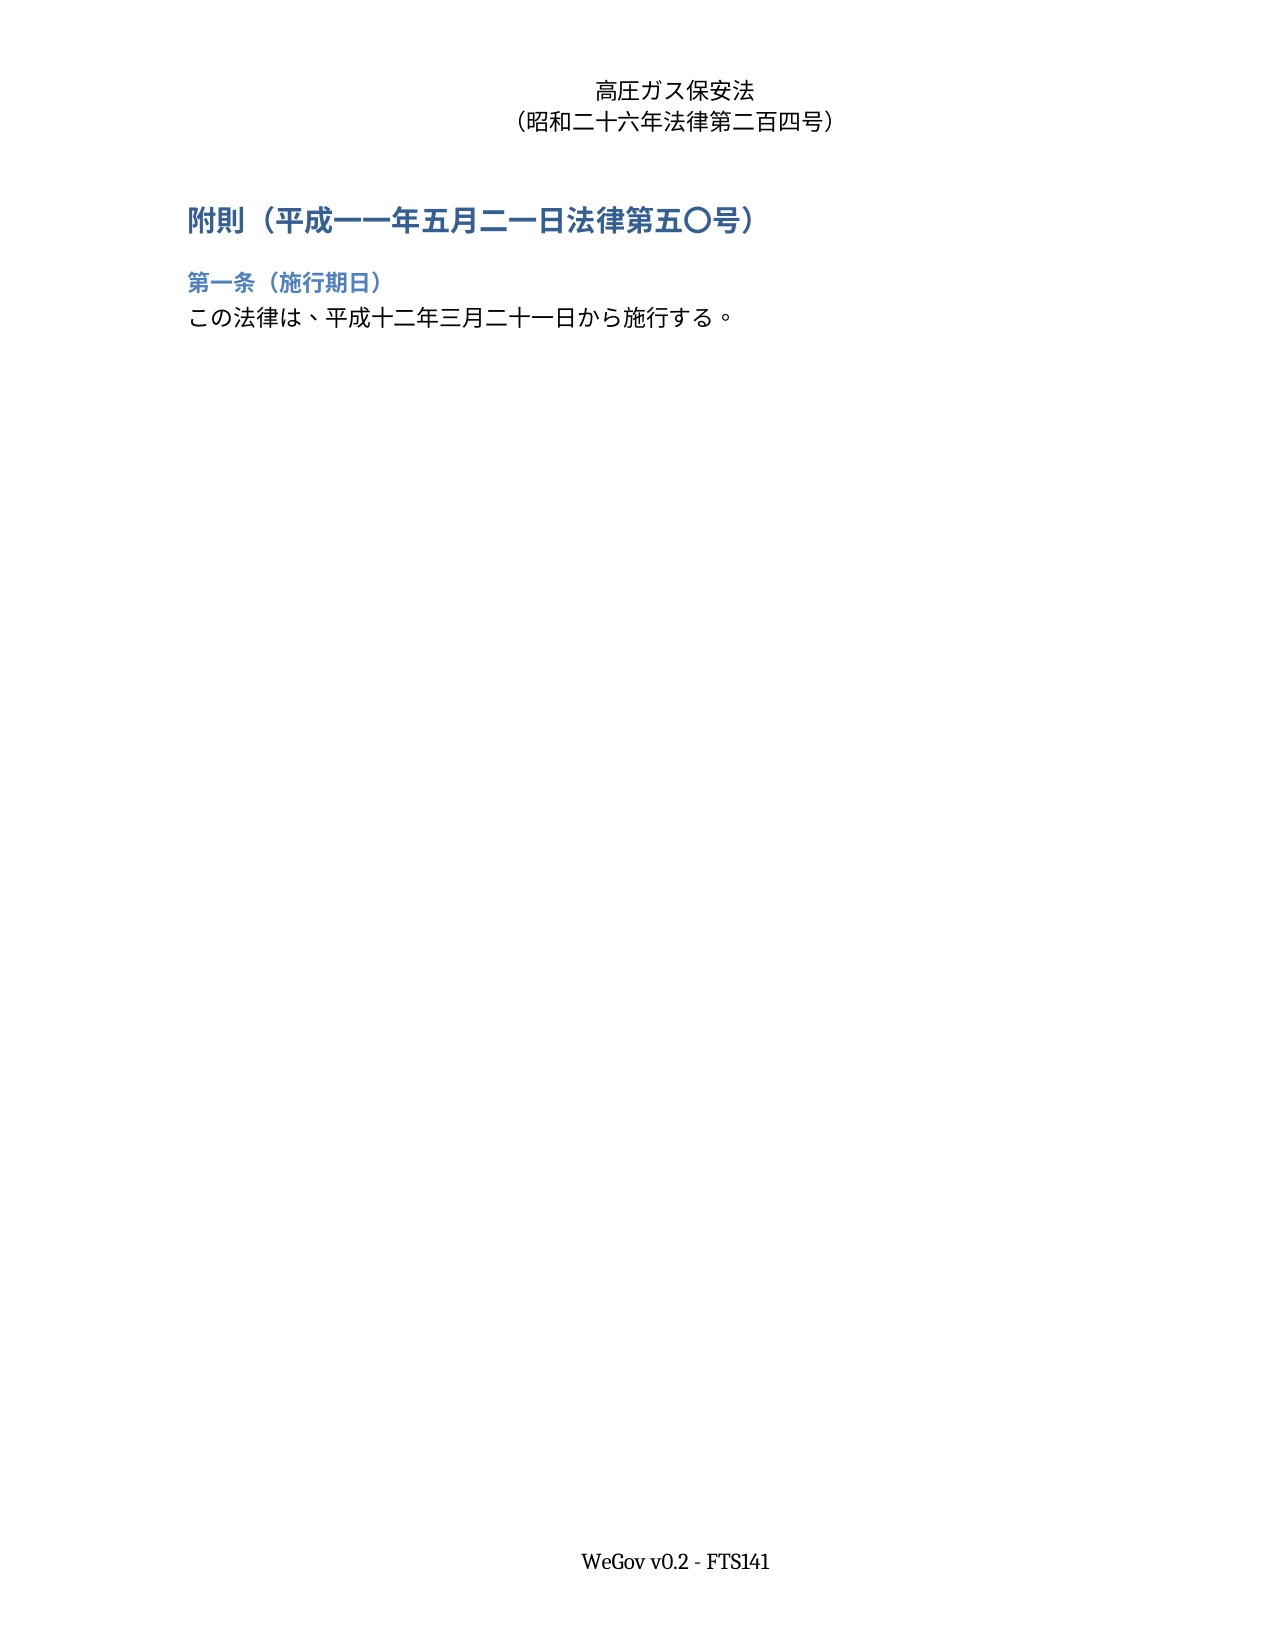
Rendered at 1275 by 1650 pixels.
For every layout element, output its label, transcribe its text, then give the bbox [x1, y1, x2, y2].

text この法律は、平成十二年三月二十一日から施行する。 [187, 302, 1087, 334]
subtitle 附則（平成一一年五月二一日法律第五〇号） [187, 200, 1087, 240]
subtitle 第一条（施行期日） [187, 266, 1087, 298]
